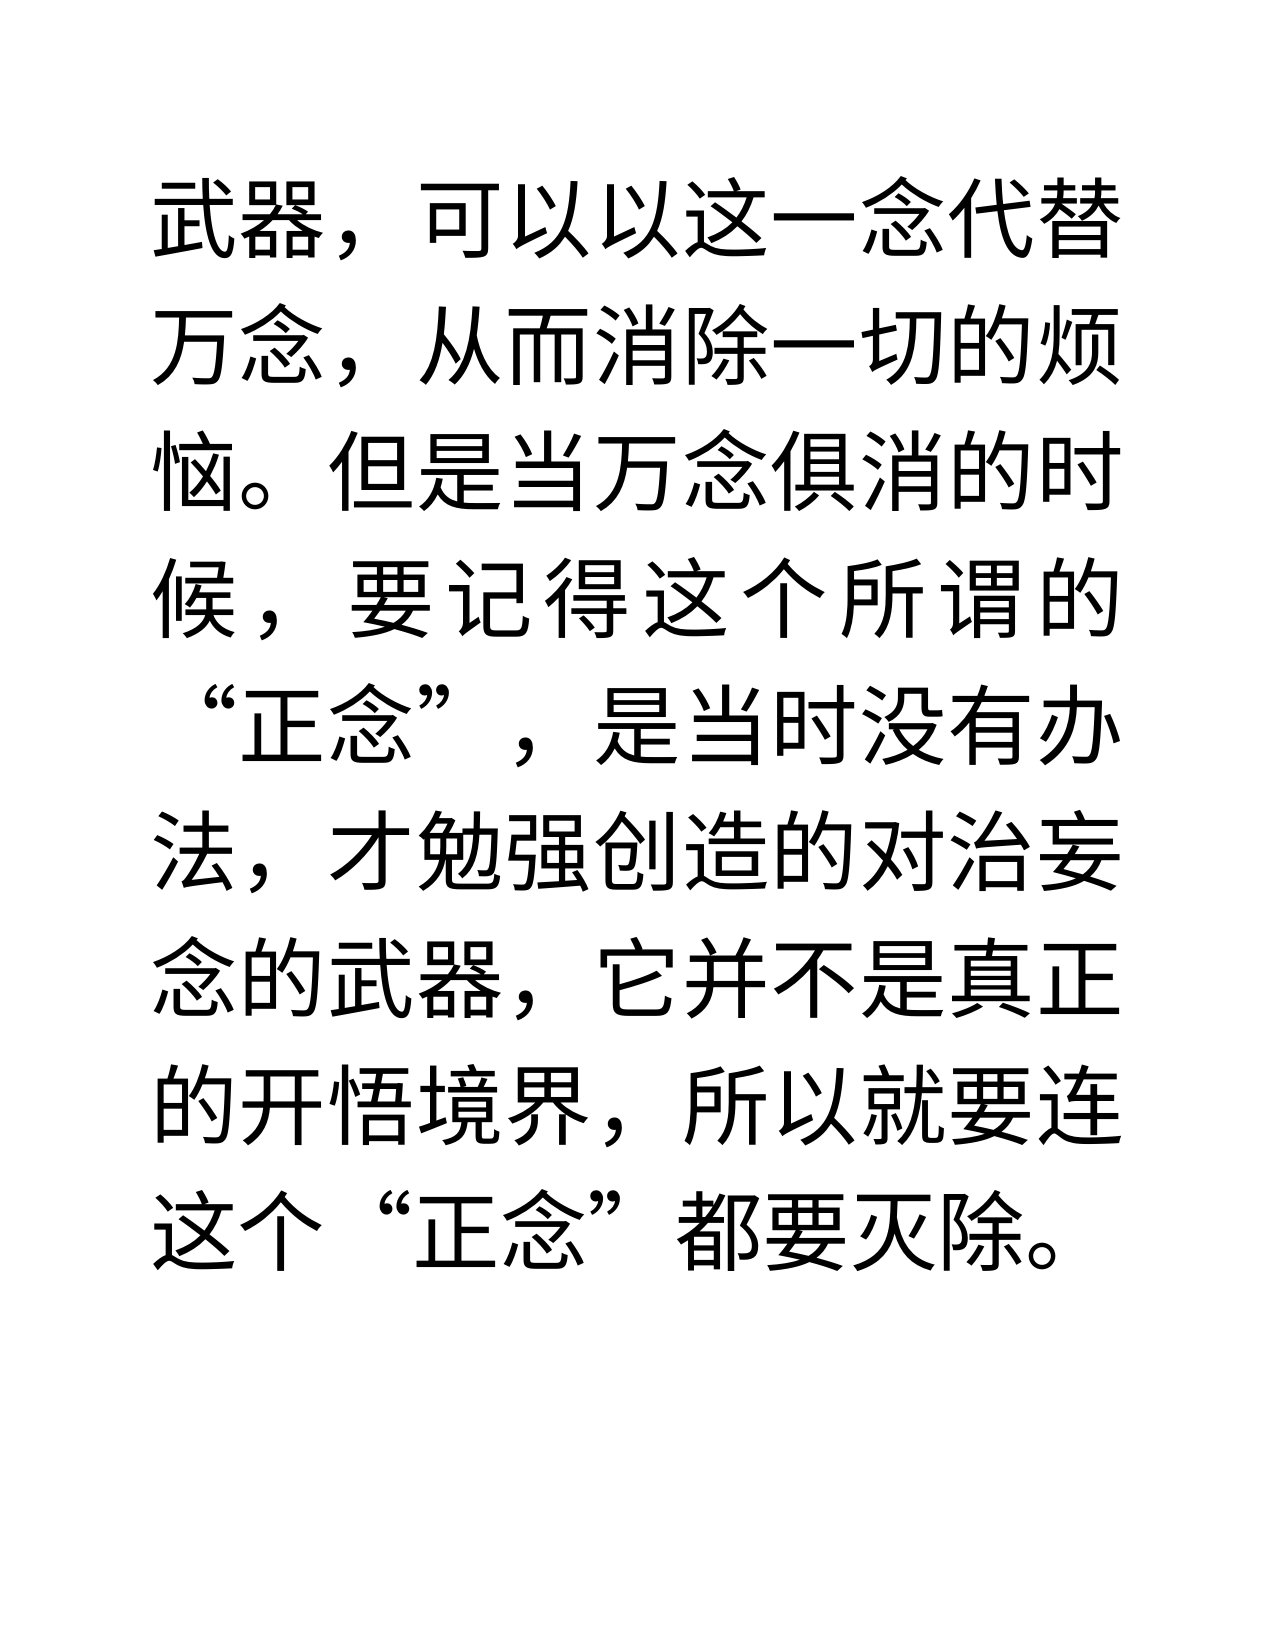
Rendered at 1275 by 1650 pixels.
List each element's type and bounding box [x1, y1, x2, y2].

text [150, 150, 1125, 1290]
